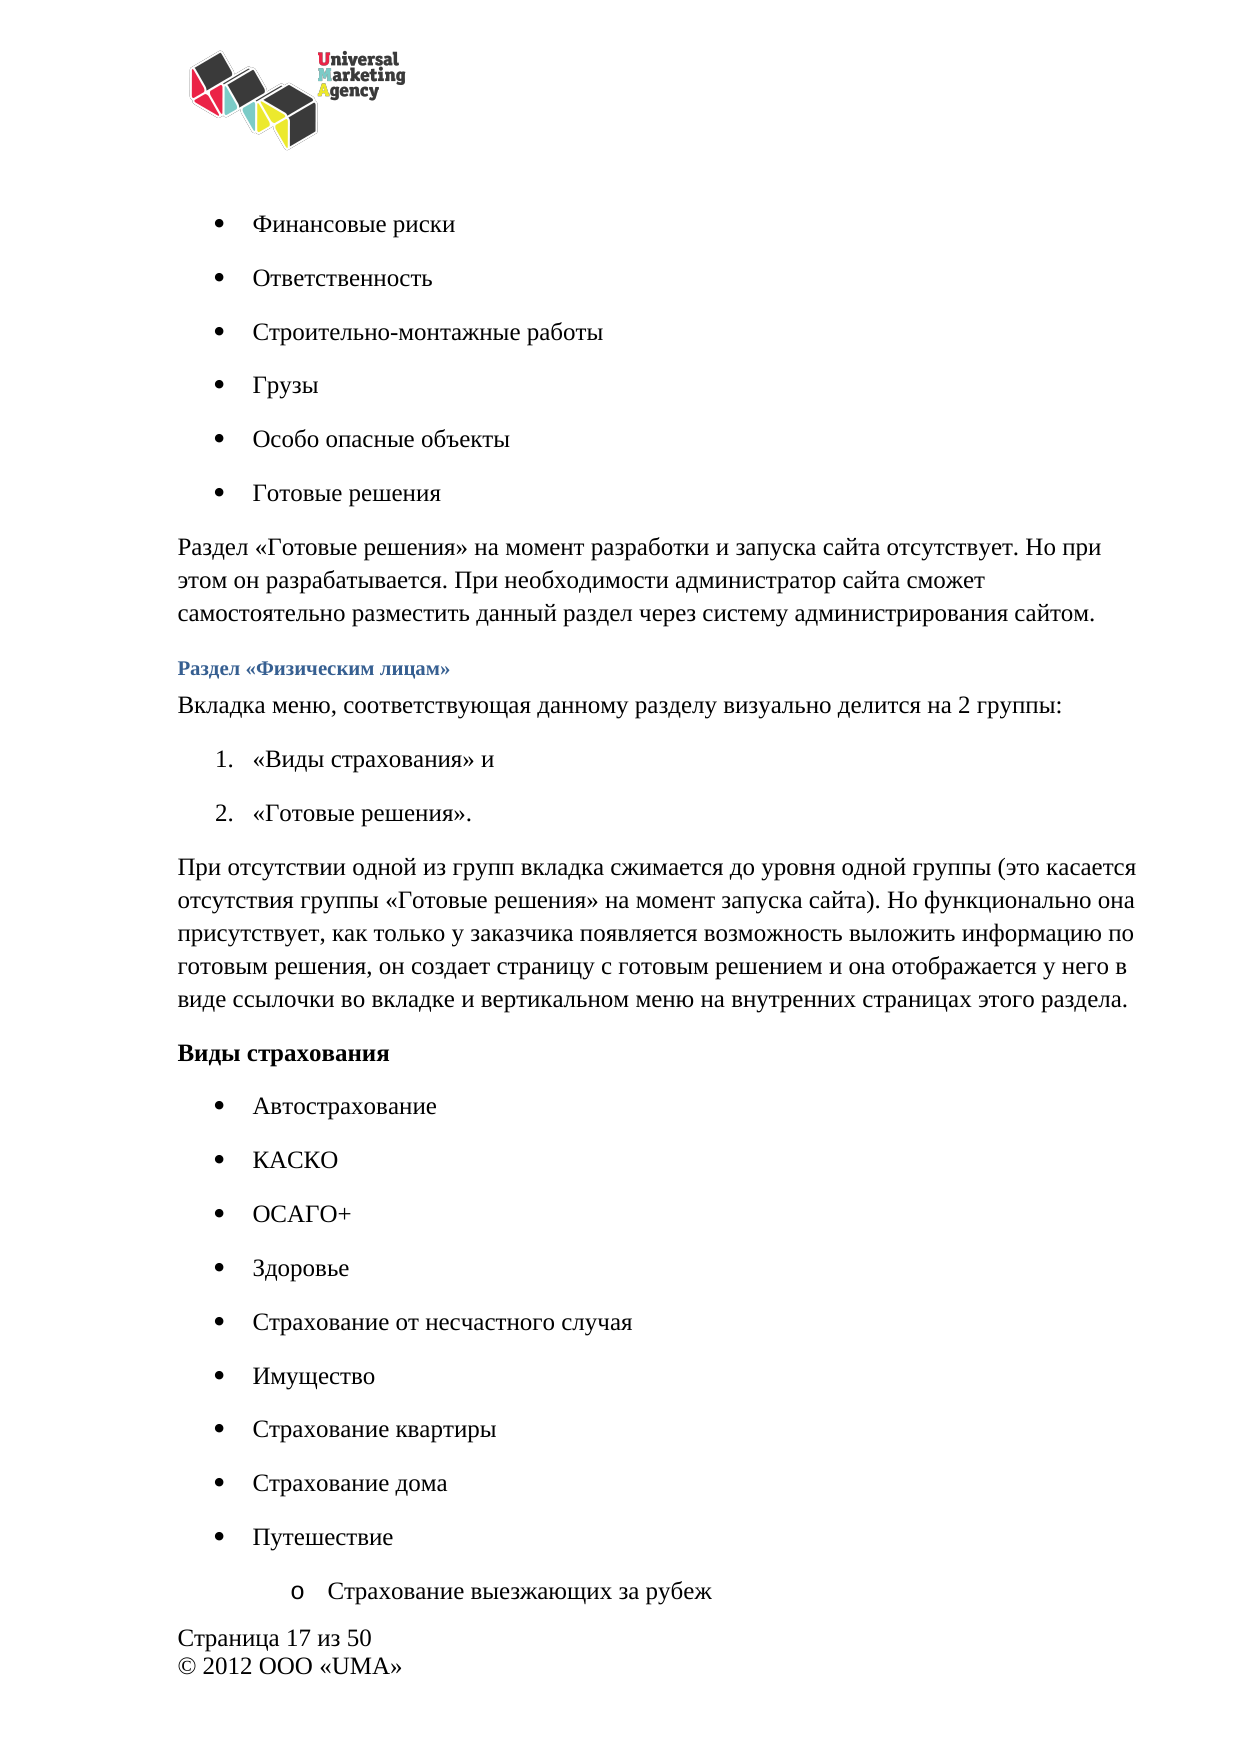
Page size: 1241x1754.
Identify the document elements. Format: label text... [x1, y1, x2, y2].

text Раздел «Готовые решения» на момент разработки и запуска сайта отсутствует. Но при этом он разрабатывается. При необходимости администратор сайта сможет самостоятельно разместить данный раздел через систему администрирования сайтом. [177, 532, 1152, 627]
list Грузы [215, 371, 1152, 399]
list Финансовые риски [215, 209, 1152, 238]
picture [177, 11, 414, 181]
list Страхование от несчастного случая [215, 1307, 1152, 1336]
list Особо опасные объекты [215, 424, 1152, 453]
list ОСАГО+ [215, 1199, 1152, 1228]
list Имущество [215, 1361, 1152, 1389]
text При отсутствии одной из групп вкладка сжимается до уровня одной группы (это касается отсутствия группы «Готовые решения» на момент запуска сайта). Но функционально она присутствует, как только у заказчика появляется возможность выложить информацию по готовым решения, он создает страницу с готовым решением и она отображается у него в виде ссылочки во вкладке и вертикальном меню на внутренних страницах этого раздела. [177, 852, 1152, 1012]
subtitle Раздел «Физическим лицам» [177, 656, 1152, 680]
text Вкладка меню, соответствующая данному разделу визуально делится на 2 группы: [177, 690, 1152, 719]
text Виды страхования [177, 1038, 1152, 1066]
list КАСКО [215, 1145, 1152, 1174]
list Страхование выезжающих за рубеж [290, 1576, 1152, 1607]
list «Виды страхования» и [215, 744, 1152, 773]
list Здоровье [215, 1253, 1152, 1282]
list Автострахование [215, 1091, 1152, 1120]
list «Готовые решения». [215, 798, 1152, 827]
list Строительно-монтажные работы [215, 317, 1152, 346]
list Ответственность [215, 263, 1152, 292]
list Готовые решения [215, 478, 1152, 507]
list Страхование дома [215, 1468, 1152, 1497]
list Страхование квартиры [215, 1414, 1152, 1443]
list Путешествие [215, 1522, 1152, 1551]
